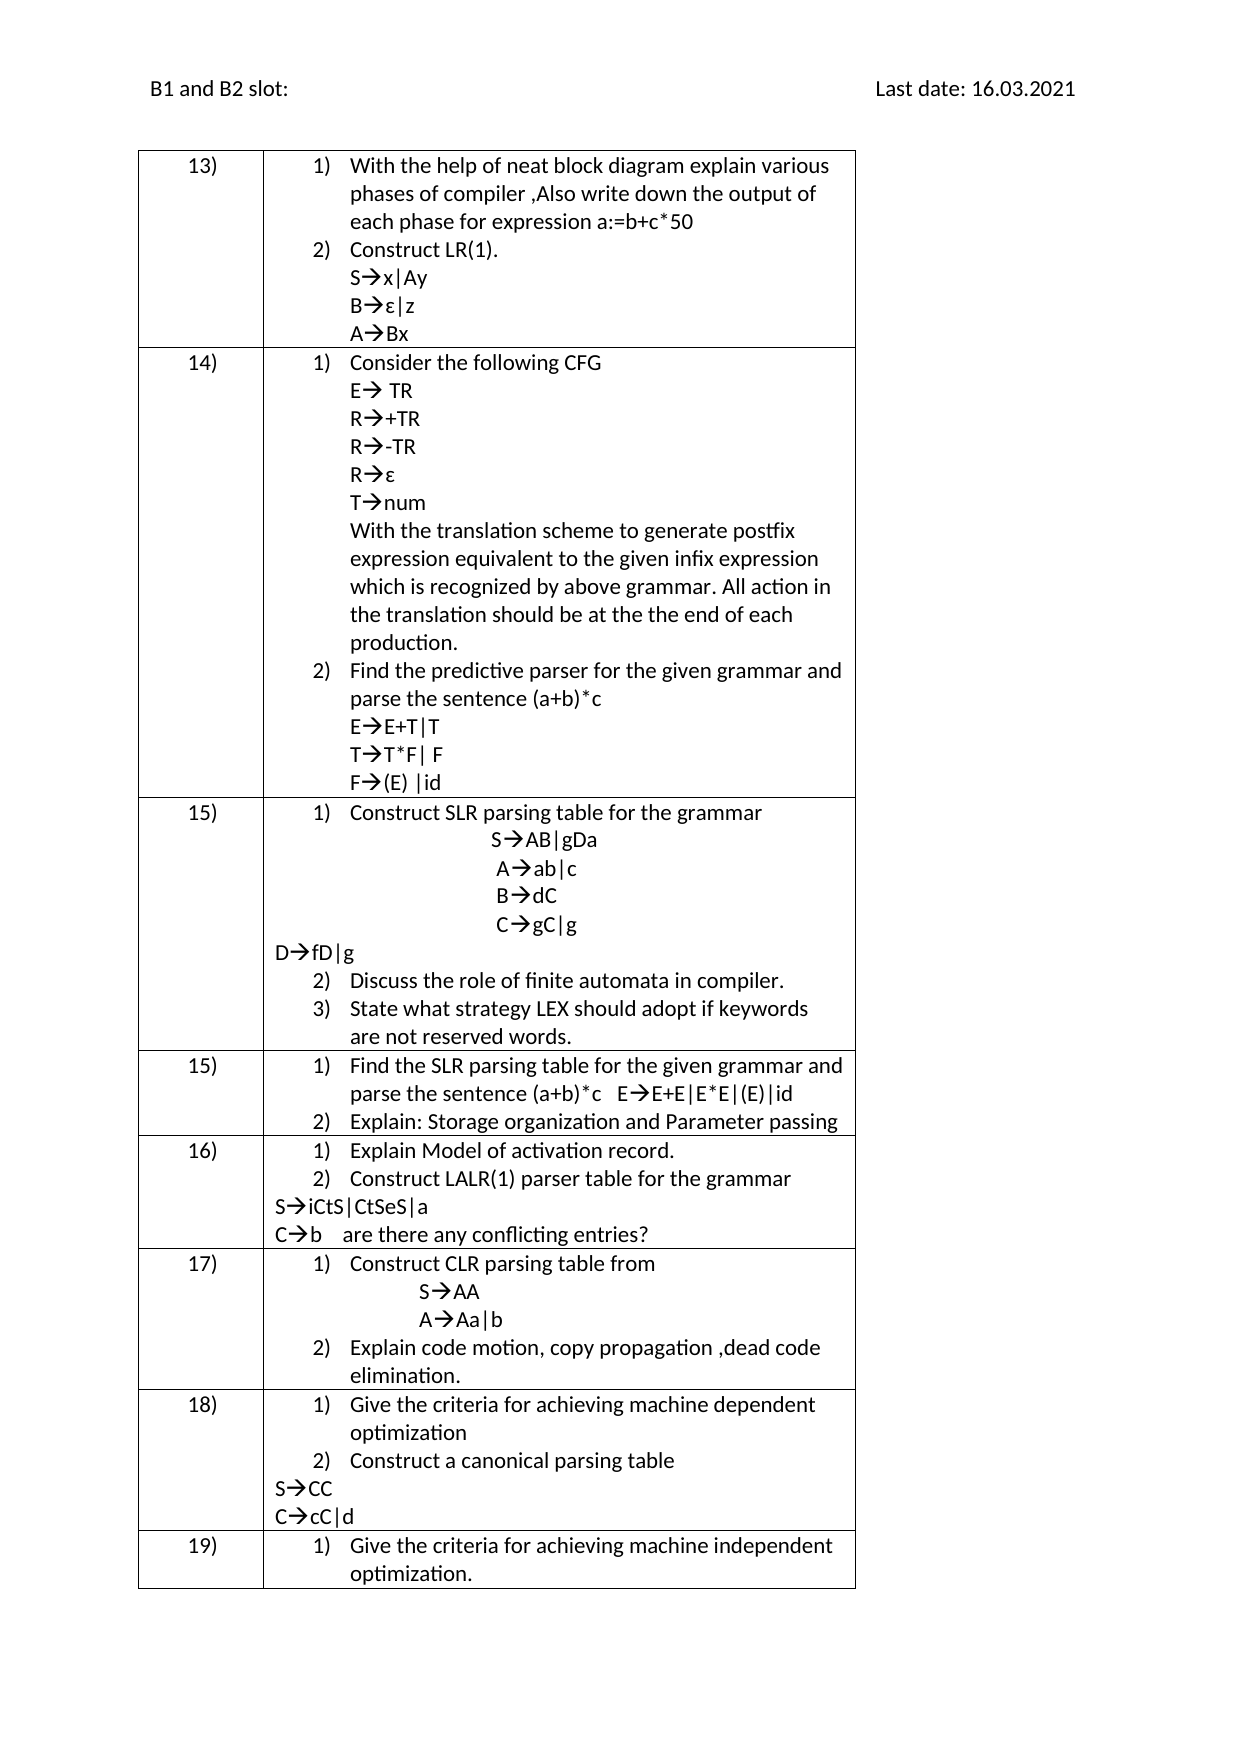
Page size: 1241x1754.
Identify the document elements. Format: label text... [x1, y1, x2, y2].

table_cell With the help of neat block diagram explain various phases of compiler ,Also write down the output of each phase for expression a:=b+c*50 Construct LR(1). Sx|Ay Bɛ|z ABx [264, 151, 855, 347]
table_cell [139, 1051, 263, 1135]
table_cell [139, 1249, 263, 1389]
table_cell Explain Model of activation record. Construct LALR(1) parser table for the grammar SiCtS|CtSeS|a Cb are there any conflicting entries? [264, 1136, 855, 1248]
table_cell Give the criteria for achieving machine dependent optimization Construct a canonical parsing table SCC CcC|d [264, 1390, 855, 1530]
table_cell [264, 1531, 855, 1587]
table_cell Construct SLR parsing table for the grammar SAB|gDa Aab|c BdC CgC|g DfD|g Discuss the role of finite automata in compiler. State what strategy LEX should adopt if keywords are not reserved words. [264, 798, 855, 1050]
table_cell Construct CLR parsing table from SAA AAa|b Explain code motion, copy propagation ,dead code elimination. [264, 1249, 855, 1389]
table_cell [139, 348, 263, 797]
table_cell [139, 1390, 263, 1530]
table_cell [139, 151, 263, 347]
table_cell Find the SLR parsing table for the given grammar and parse the sentence (a+b)*c EE+E|E*E|(E)|id Explain: Storage organization and Parameter passing [264, 1051, 855, 1135]
table_cell [139, 798, 263, 1050]
table_cell [139, 1531, 263, 1587]
table_cell [139, 1136, 263, 1248]
table_cell Consider the following CFG E TR R+TR R-TR Rɛ Tnum With the translation scheme to generate postfix expression equivalent to the given infix expression which is recognized by above grammar. All action in the translation should be at the the end of each production. Find the predictive parser for the given grammar and parse the sentence (a+b)*c EE+T|T TT*F| F F(E) |id [264, 348, 855, 797]
